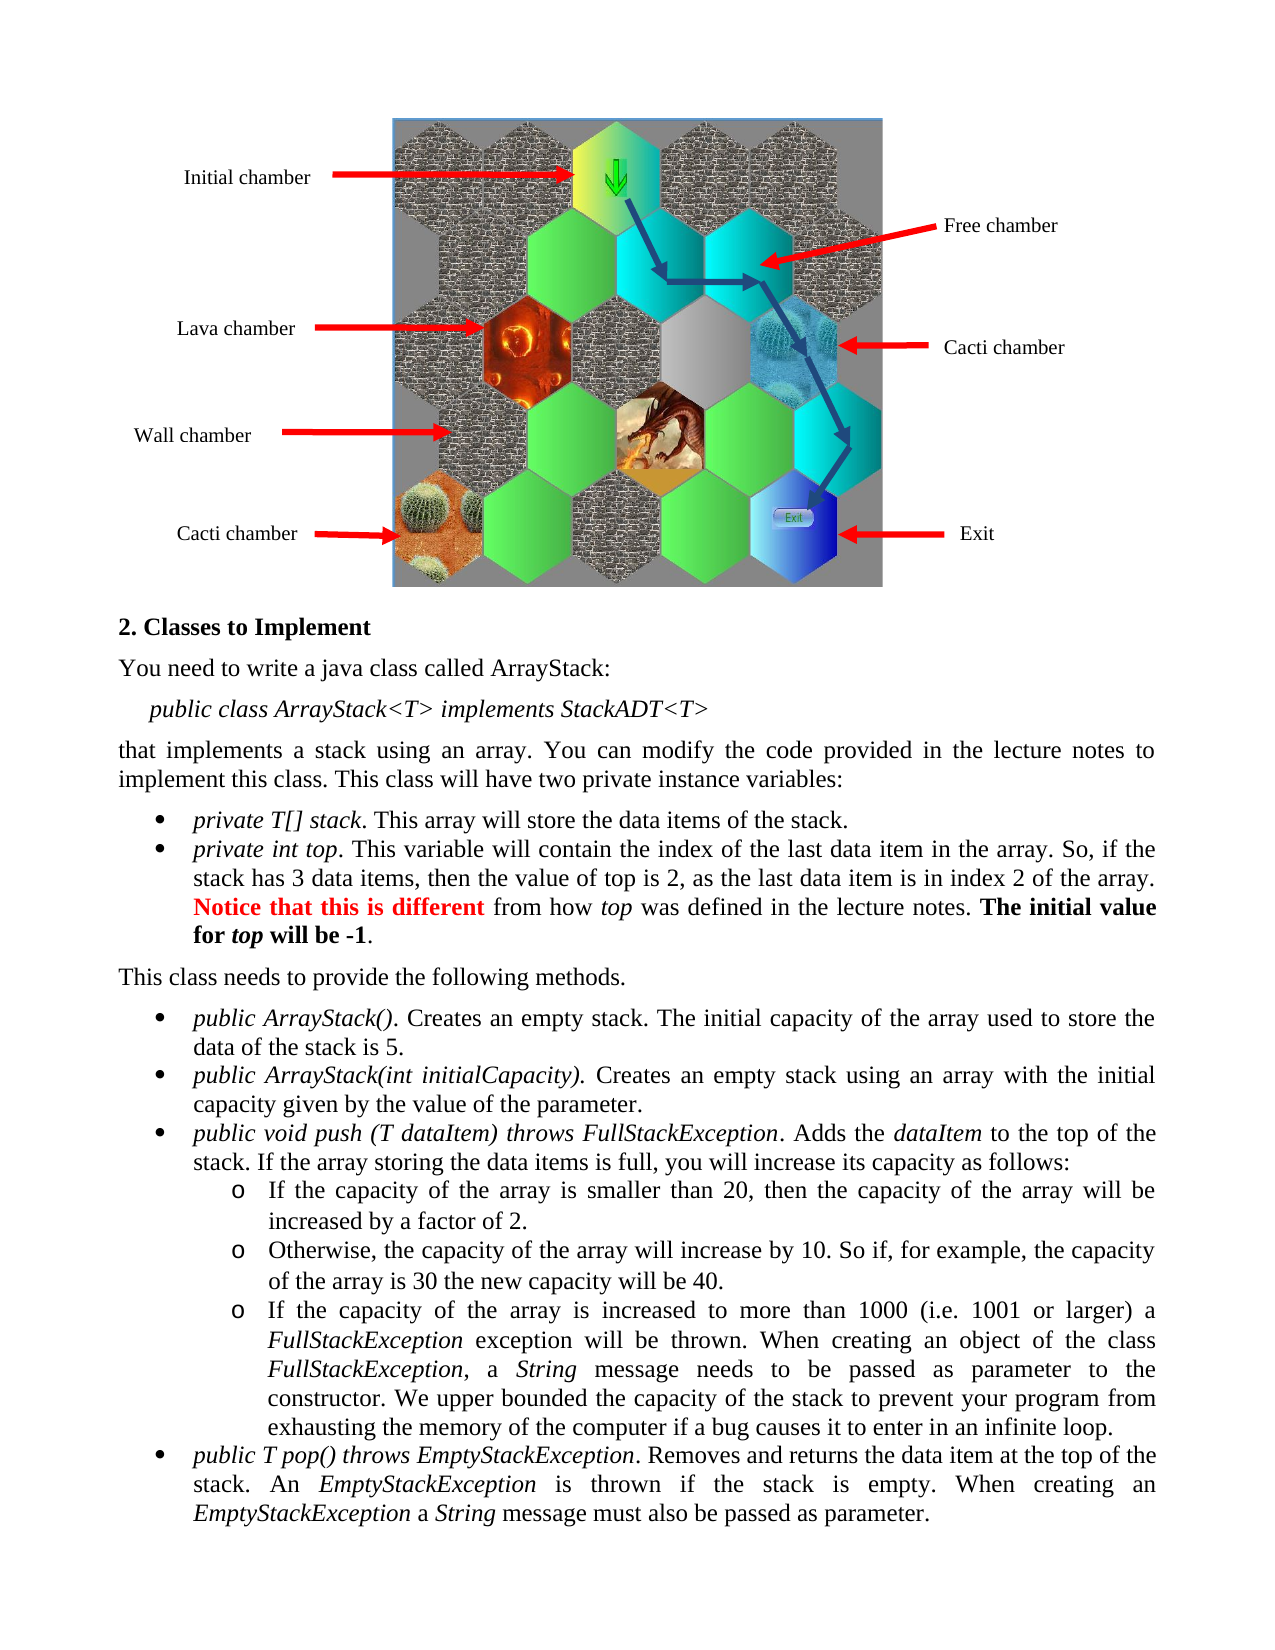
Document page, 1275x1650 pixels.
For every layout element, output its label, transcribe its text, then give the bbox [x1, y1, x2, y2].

list public T pop() throws EmptyStackException. Removes and returns the data item at the top of the stack. An EmptyStackException is thrown if the stack is empty. When creating an EmptyStackException a String message must also be passed as parameter. [156, 1441, 1157, 1527]
list Otherwise, the capacity of the array will increase by 10. So if, for example, the capacity of the array is 30 the new capacity will be 40. [231, 1235, 1157, 1295]
text 2. Classes to Implement [118, 612, 1157, 641]
list If the capacity of the array is increased to more than 1000 (i.e. 1001 or larger) a FullStackException exception will be thrown. When creating an object of the class FullStackException, a String message needs to be passed as parameter to the constructor. We upper bounded the capacity of the stack to prevent your program from exhausting the memory of the computer if a bug causes it to enter in an infinite loop. [230, 1295, 1157, 1441]
text You need to write a java class called ArrayStack: [118, 653, 1157, 682]
text that implements a stack using an array. You can modify the code provided in the lecture notes to implement this class. This class will have two private instance variables: [118, 736, 1157, 793]
list public ArrayStack(). Creates an empty stack. The initial capacity of the array used to store the data of the stack is 5. [156, 1003, 1157, 1061]
list public void push (T dataItem) throws FullStackException. Adds the dataItem to the top of the stack. If the array storing the data items is full, you will increase its capacity as follows: [156, 1118, 1157, 1176]
text This class needs to provide the following methods. [118, 962, 1157, 991]
text public class ArrayStack<T> implements StackADT<T> [118, 694, 1157, 723]
picture [392, 118, 883, 587]
list private int top. This variable will contain the index of the last data item in the array. So, if the stack has 3 data items, then the value of top is 2, as the last data item is in index 2 of the array. Notice that this is different from how top was defined in the lecture notes. The initial value for top will be -1. [156, 834, 1157, 949]
list If the capacity of the array is smaller than 20, then the capacity of the array will be increased by a factor of 2. [231, 1176, 1157, 1235]
list private T[] stack. This array will store the data items of the stack. [156, 806, 1157, 834]
list public ArrayStack(int initialCapacity). Creates an empty stack using an array with the initial capacity given by the value of the parameter. [156, 1061, 1157, 1118]
